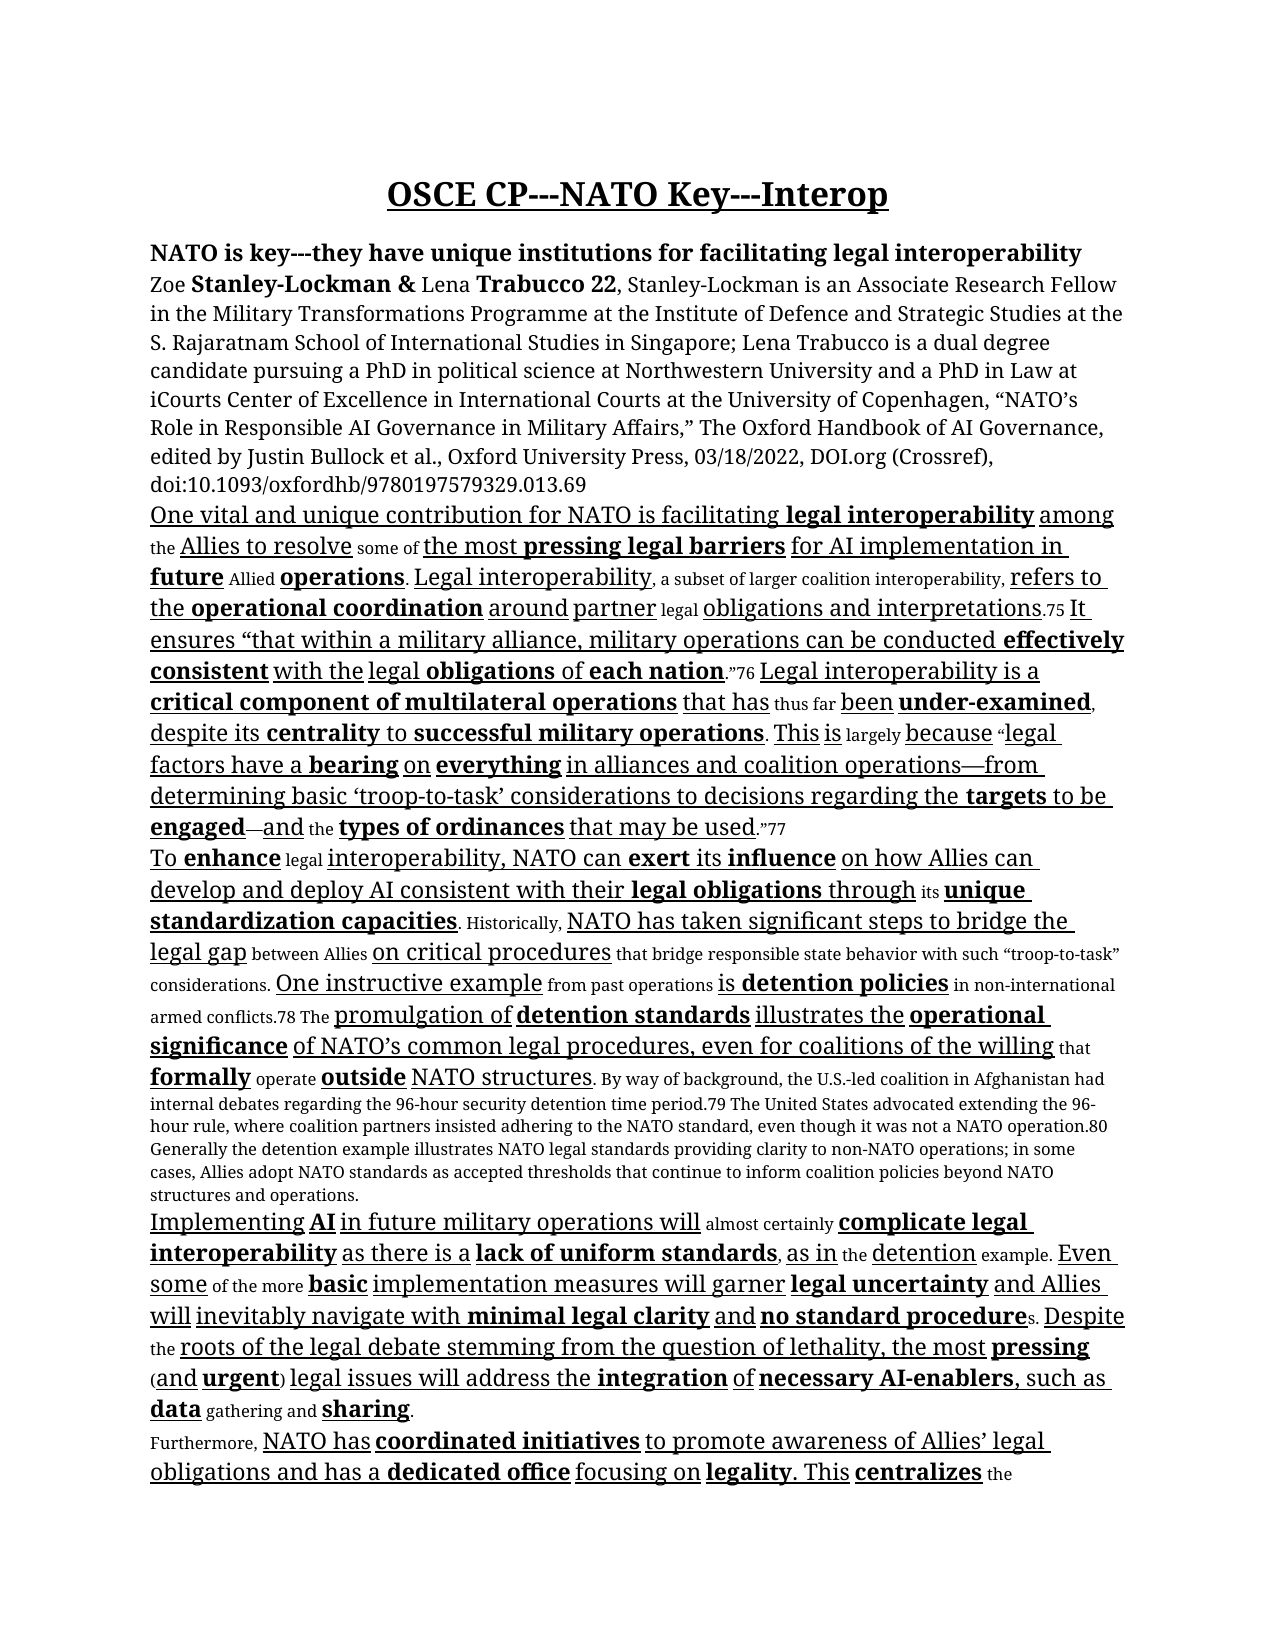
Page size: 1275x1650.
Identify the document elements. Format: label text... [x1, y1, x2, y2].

subtitle NATO is key---they have unique institutions for facilitating legal interoperability [150, 237, 1125, 268]
text One vital and unique contribution for NATO is facilitating legal interoperability among the Allies to resolve some of the most pressing legal barriers for AI implementation in future Allied operations. Legal interoperability, a subset of larger coalition interoperability, refers to the operational coordination around partner legal obligations and interpretations.75 It ensures “that within a military alliance, military operations can be conducted effectively consistent with the legal obligations of each nation.”76 Legal interoperability is a critical component of multilateral operations that has thus far been under-examined, despite its centrality to successful military operations. This is largely because “legal factors have a bearing on everything in alliances and coalition operations—from determining basic ‘troop-to-task’ considerations to decisions regarding the targets to be engaged—and the types of ordinances that may be used.”77 [150, 499, 1125, 842]
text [150, 1425, 1125, 1487]
subtitle OSCE CP---NATO Key---Interop [150, 171, 1125, 216]
text Implementing AI in future military operations will almost certainly complicate legal interoperability as there is a lack of uniform standards, as in the detention example. Even some of the more basic implementation measures will garner legal uncertainty and Allies will inevitably navigate with minimal legal clarity and no standard procedures. Despite the roots of the legal debate stemming from the question of lethality, the most pressing (and urgent) legal issues will address the integration of necessary AI-enablers, such as data gathering and sharing. [150, 1206, 1125, 1425]
text Zoe Stanley-Lockman & Lena Trabucco 22, Stanley-Lockman is an Associate Research Fellow in the Military Transformations Programme at the Institute of Defence and Strategic Studies at the S. Rajaratnam School of International Studies in Singapore; Lena Trabucco is a dual degree candidate pursuing a PhD in political science at Northwestern University and a PhD in Law at iCourts Center of Excellence in International Courts at the University of Copenhagen, “NATO’s Role in Responsible AI Governance in Military Affairs,” The Oxford Handbook of AI Governance, edited by Justin Bullock et al., Oxford University Press, 03/18/2022, DOI.org (Crossref), doi:10.1093/oxfordhb/9780197579329.013.69 [150, 268, 1125, 499]
text To enhance legal interoperability, NATO can exert its influence on how Allies can develop and deploy AI consistent with their legal obligations through its unique standardization capacities. Historically, NATO has taken significant steps to bridge the legal gap between Allies on critical procedures that bridge responsible state behavior with such “troop-to-task” considerations. One instructive example from past operations is detention policies in non-international armed conflicts.78 The promulgation of detention standards illustrates the operational significance of NATO’s common legal procedures, even for coalitions of the willing that formally operate outside NATO structures. By way of background, the U.S.-led coalition in Afghanistan had internal debates regarding the 96-hour security detention time period.79 The United States advocated extending the 96-hour rule, where coalition partners insisted adhering to the NATO standard, even though it was not a NATO operation.80 Generally the detention example illustrates NATO legal standards providing clarity to non-NATO operations; in some cases, Allies adopt NATO standards as accepted thresholds that continue to inform coalition policies beyond NATO structures and operations. [150, 842, 1125, 1206]
